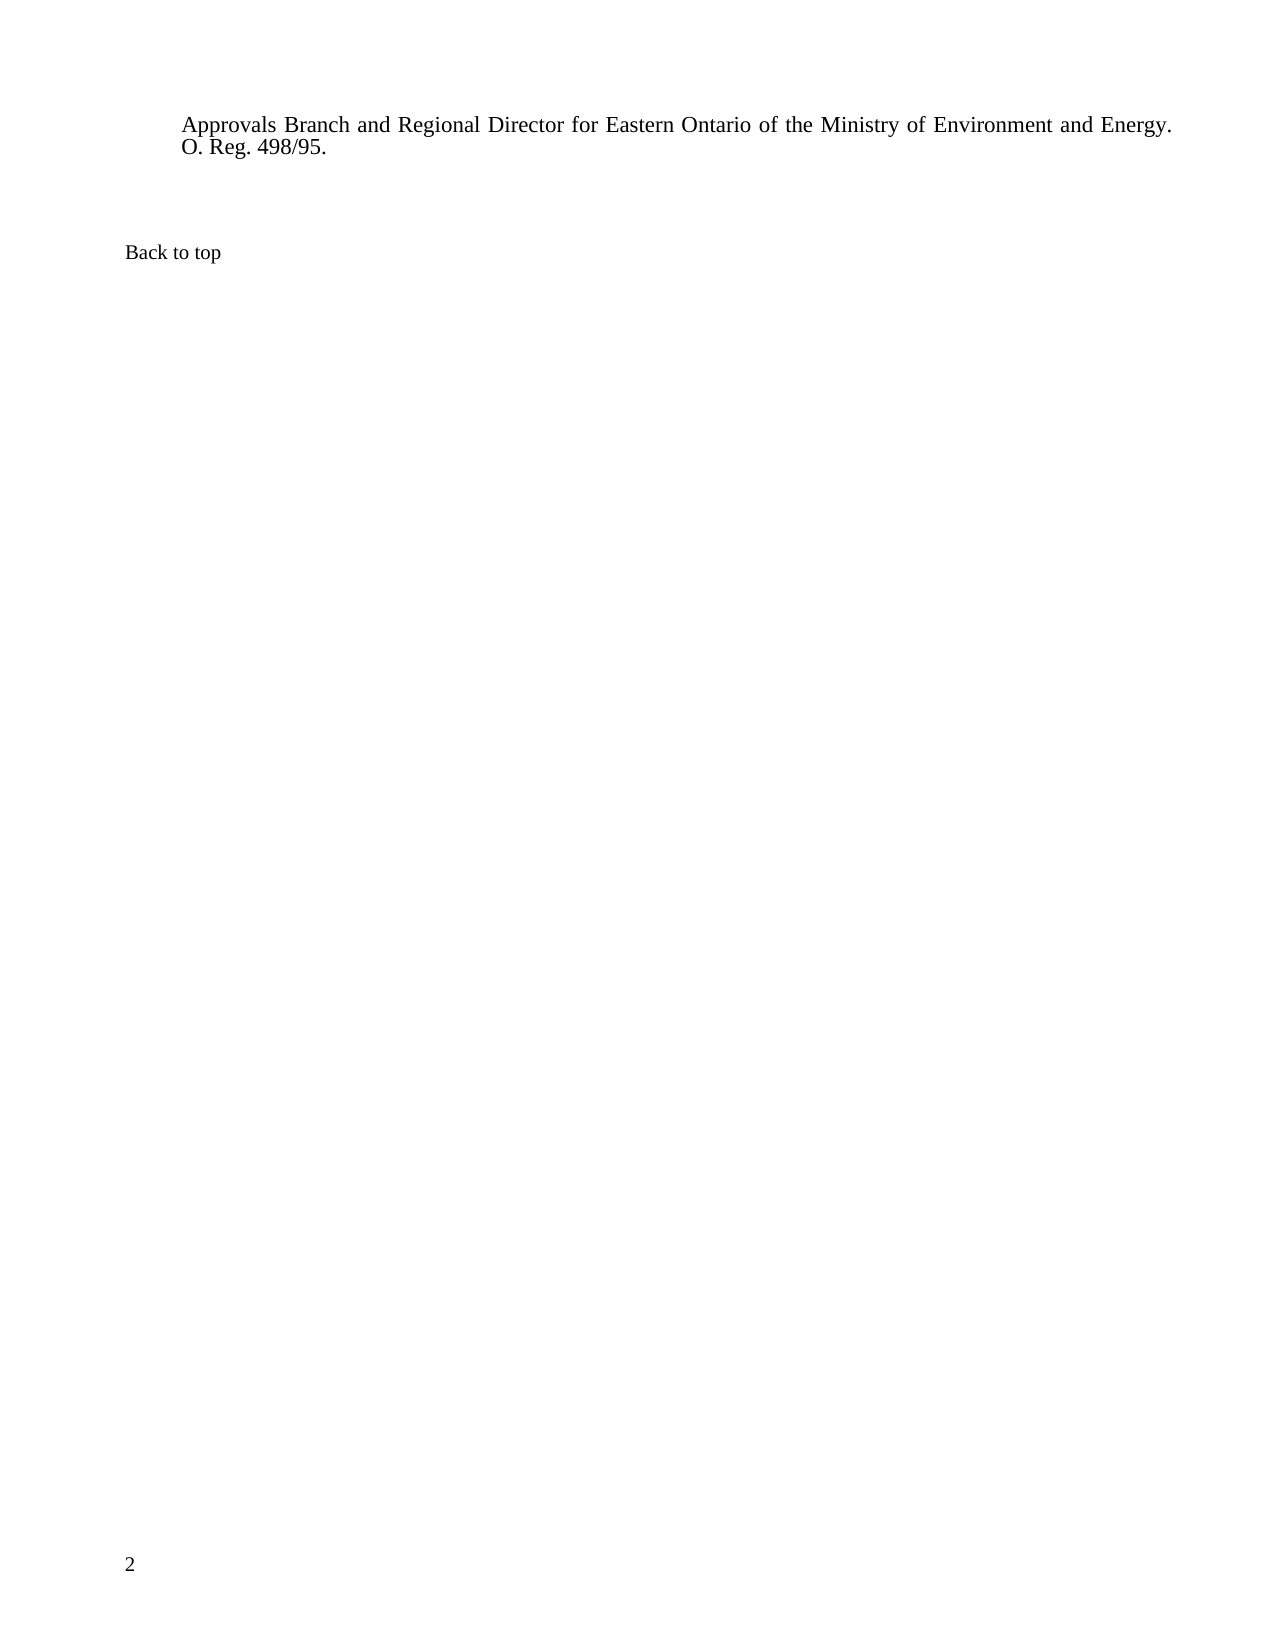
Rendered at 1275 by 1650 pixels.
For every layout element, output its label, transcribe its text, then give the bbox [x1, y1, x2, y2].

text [125, 115, 1175, 158]
text Back to top [125, 240, 1175, 264]
